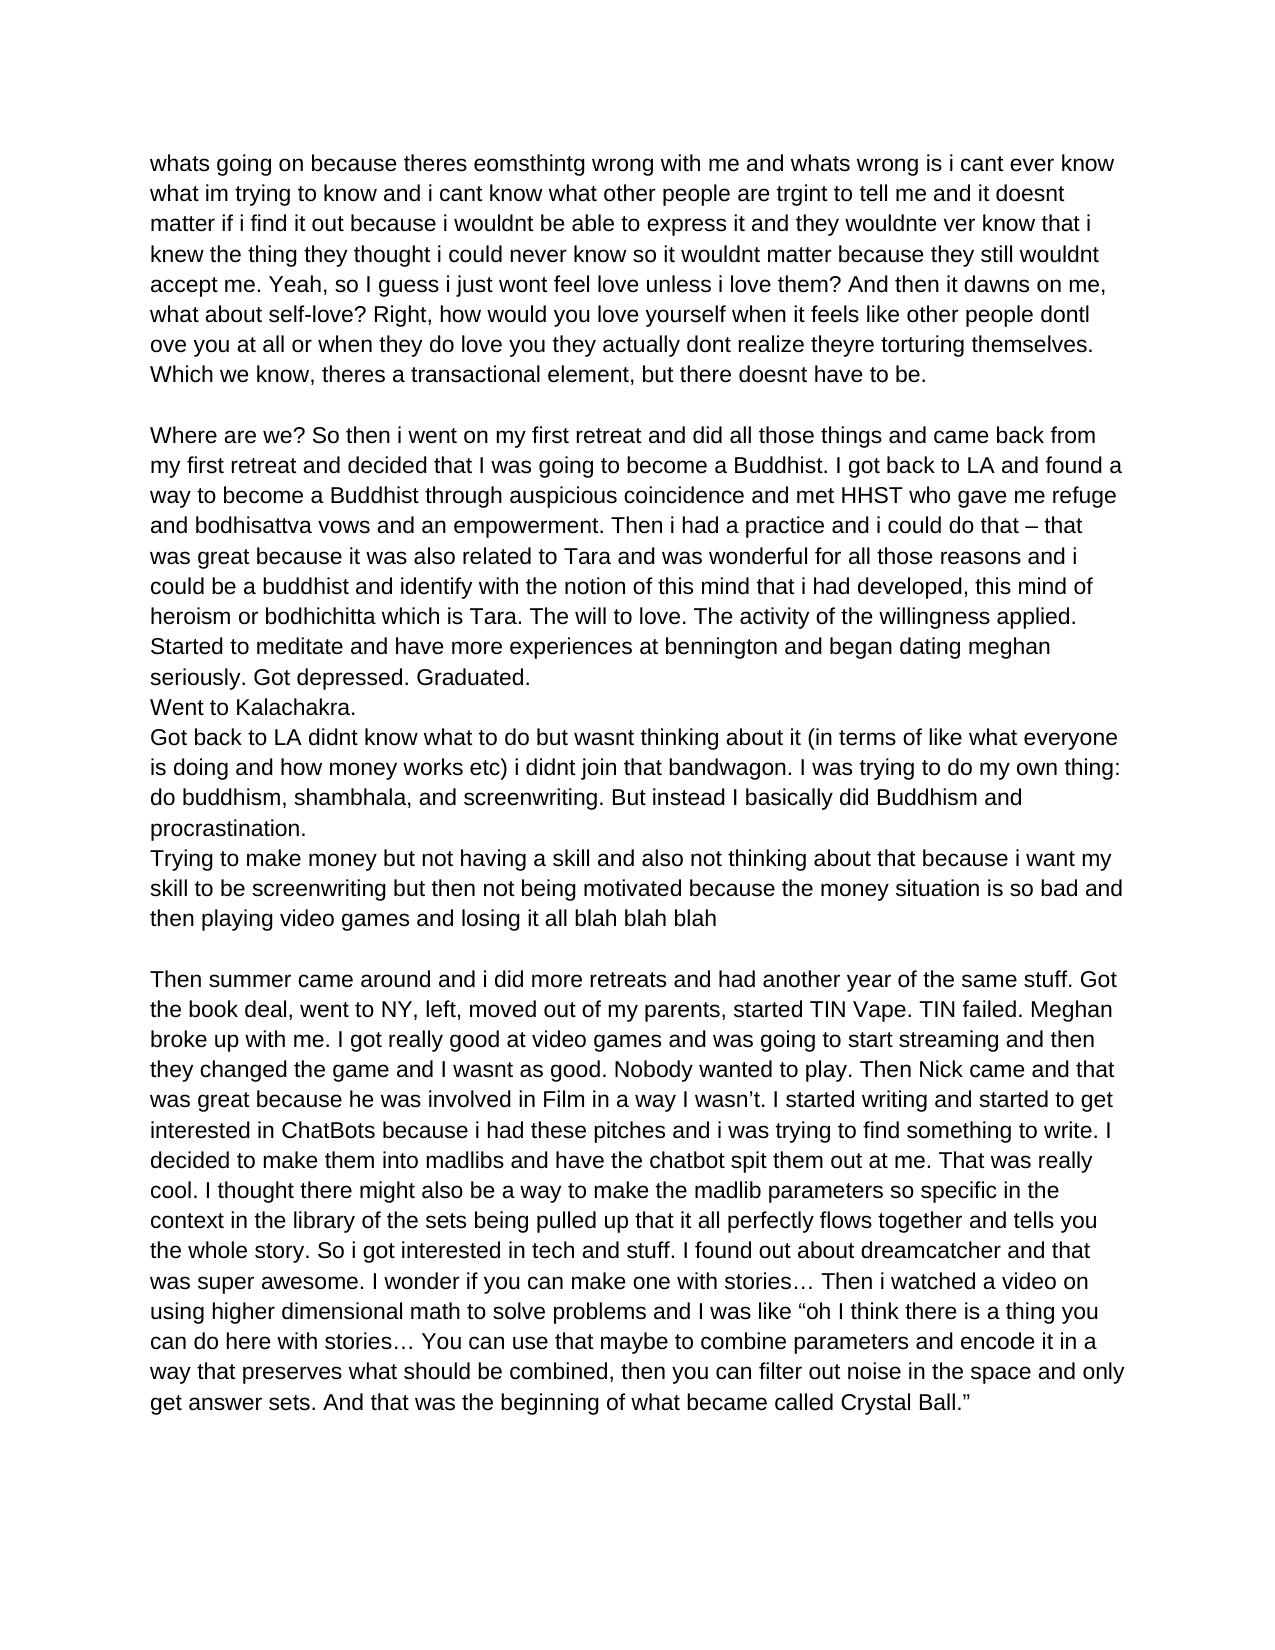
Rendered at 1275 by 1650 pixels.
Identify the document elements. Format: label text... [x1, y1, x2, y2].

text Where are we? So then i went on my first retreat and did all those things and came back from my first retreat and decided that I was going to become a Buddhist. I got back to LA and found a way to become a Buddhist through auspicious coincidence and met HHST who gave me refuge and bodhisattva vows and an empowerment. Then i had a practice and i could do that – that was great because it was also related to Tara and was wonderful for all those reasons and i could be a buddhist and identify with the notion of this mind that i had developed, this mind of heroism or bodhichitta which is Tara. The will to love. The activity of the willingness applied. Started to meditate and have more experiences at bennington and began dating meghan seriously. Got depressed. Graduated. [150, 422, 1125, 690]
text Got back to LA didnt know what to do but wasnt thinking about it (in terms of like what everyone is doing and how money works etc) i didnt join that bandwagon. I was trying to do my own thing: do buddhism, shambhala, and screenwriting. But instead I basically did Buddhism and procrastination. [150, 724, 1125, 841]
text Trying to make money but not having a skill and also not thinking about that because i want my skill to be screenwriting but then not being motivated because the money situation is so bad and then playing video games and losing it all blah blah blah [150, 845, 1125, 932]
text Went to Kalachakra. [150, 694, 1125, 720]
text Then summer came around and i did more retreats and had another year of the same stuff. Got the book deal, went to NY, left, moved out of my parents, started TIN Vape. TIN failed. Meghan broke up with me. I got really good at video games and was going to start streaming and then they changed the game and I wasnt as good. Nobody wanted to play. Then Nick came and that was great because he was involved in Film in a way I wasn’t. I started writing and started to get interested in ChatBots because i had these pitches and i was trying to find something to write. I decided to make them into madlibs and have the chatbot spit them out at me. That was really cool. I thought there might also be a way to make the madlib parameters so specific in the context in the library of the sets being pulled up that it all perfectly flows together and tells you the whole story. So i got interested in tech and stuff. I found out about dreamcatcher and that was super awesome. I wonder if you can make one with stories… Then i watched a video on using higher dimensional math to solve problems and I was like “oh I think there is a thing you can do here with stories… You can use that maybe to combine parameters and encode it in a way that preserves what should be combined, then you can filter out noise in the space and only get answer sets. And that was the beginning of what became called Crystal Ball.” [150, 966, 1125, 1415]
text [150, 150, 1125, 388]
